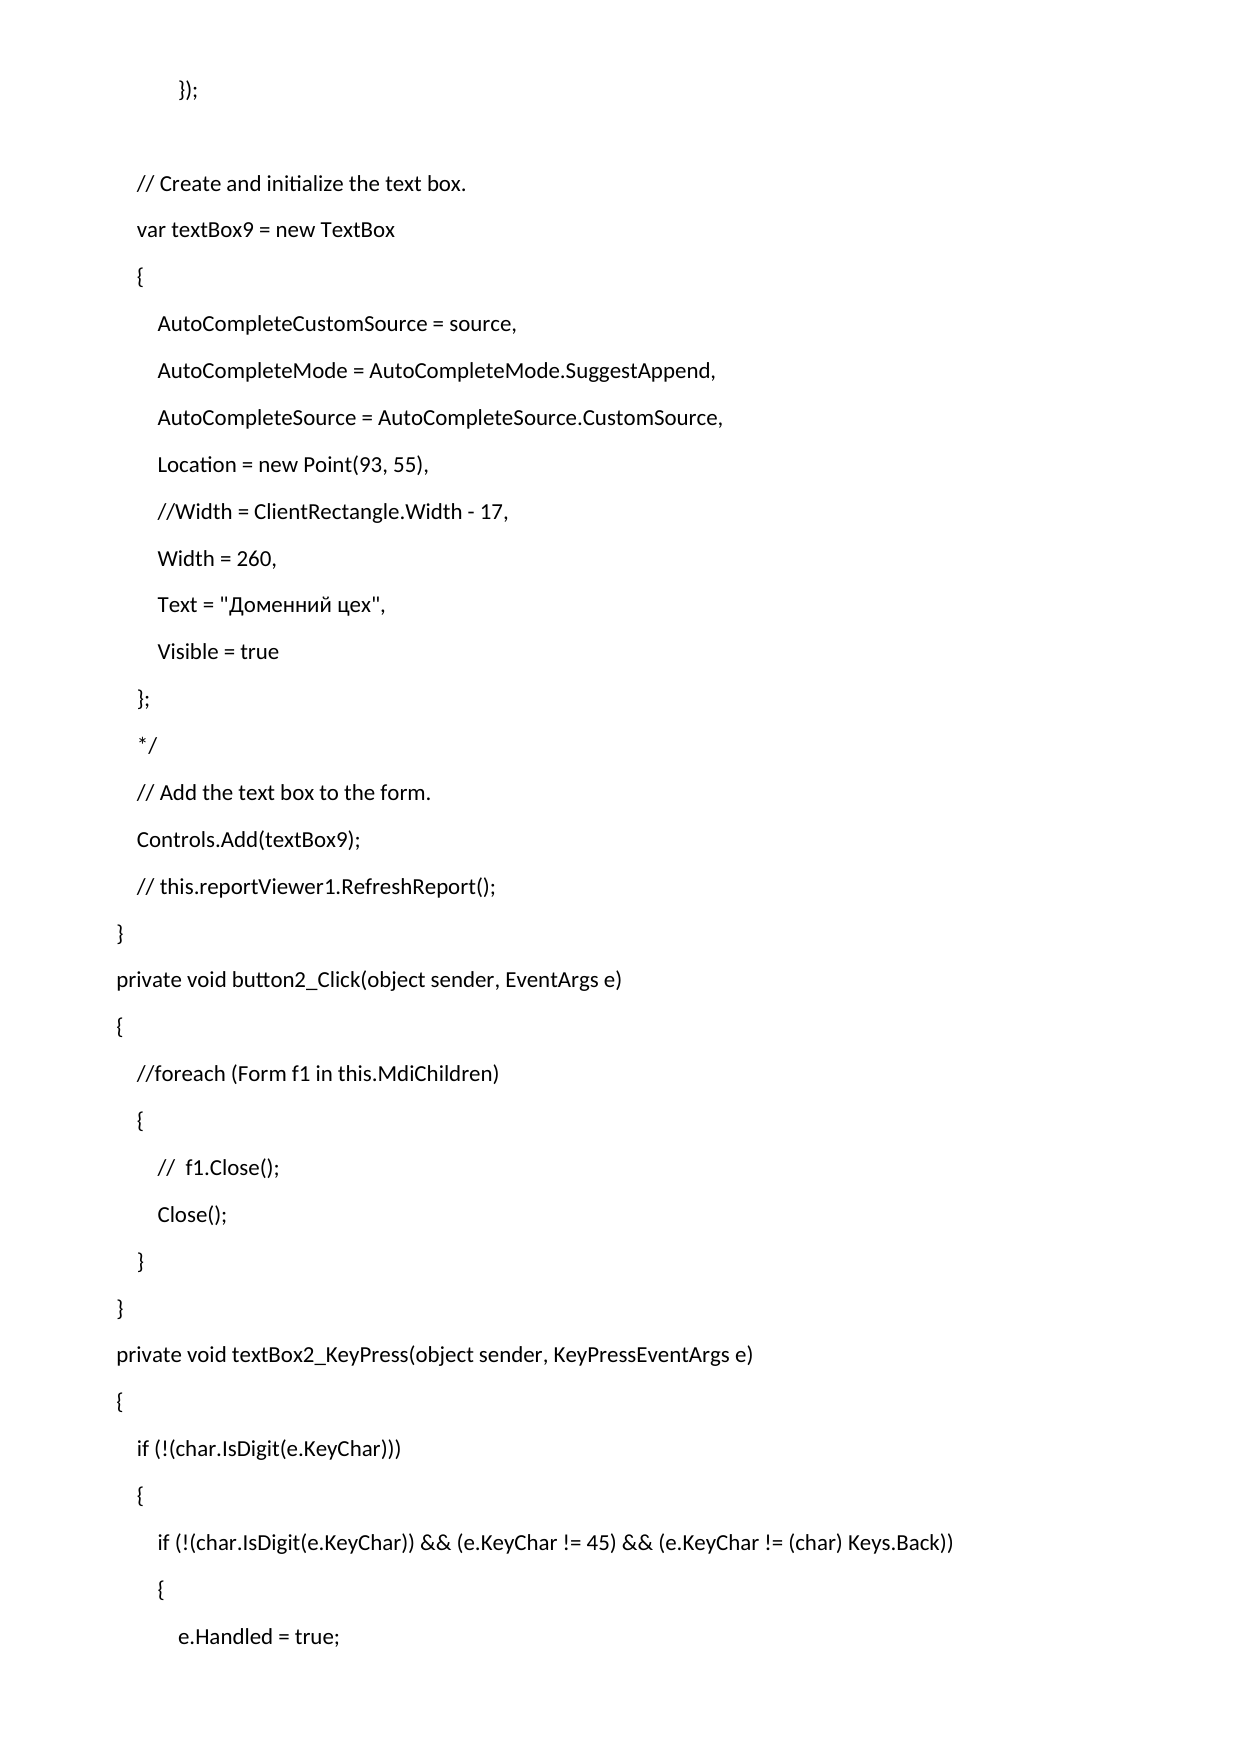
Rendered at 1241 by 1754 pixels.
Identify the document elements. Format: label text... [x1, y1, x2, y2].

text }; [75, 684, 1165, 712]
text Location = new Point(93, 55), [75, 450, 1165, 478]
text { [75, 262, 1165, 291]
text //foreach (Form f1 in this.MdiChildren) [75, 1059, 1165, 1087]
text { [75, 1575, 1165, 1603]
text var textBox9 = new TextBox [75, 216, 1165, 244]
text { [75, 1106, 1165, 1134]
text Controls.Add(textBox9); [75, 825, 1165, 853]
text AutoCompleteMode = AutoCompleteMode.SuggestAppend, [75, 356, 1165, 384]
text AutoCompleteSource = AutoCompleteSource.CustomSource, [75, 403, 1165, 431]
text // this.reportViewer1.RefreshReport(); [75, 872, 1165, 900]
text // f1.Close(); [75, 1153, 1165, 1181]
text private void button2_Click(object sender, EventArgs e) [75, 966, 1165, 994]
text AutoCompleteCustomSource = source, [75, 309, 1165, 337]
text }); [75, 75, 1165, 103]
text { [75, 1481, 1165, 1509]
text private void textBox2_KeyPress(object sender, KeyPressEventArgs e) [75, 1341, 1165, 1369]
text Text = "Доменний цех", [75, 591, 1165, 619]
text } [75, 1294, 1165, 1322]
text //Width = ClientRectangle.Width - 17, [75, 497, 1165, 525]
text if (!(char.IsDigit(e.KeyChar))) [75, 1434, 1165, 1462]
text */ [75, 731, 1165, 759]
text e.Handled = true; [75, 1622, 1165, 1650]
text { [75, 1387, 1165, 1416]
text Close(); [75, 1200, 1165, 1228]
text { [75, 1012, 1165, 1041]
text } [75, 919, 1165, 947]
text // Create and initialize the text box. [75, 169, 1165, 197]
text Width = 260, [75, 544, 1165, 572]
text // Add the text box to the form. [75, 778, 1165, 806]
text Visible = true [75, 637, 1165, 666]
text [75, 1528, 1165, 1556]
text } [75, 1247, 1165, 1275]
